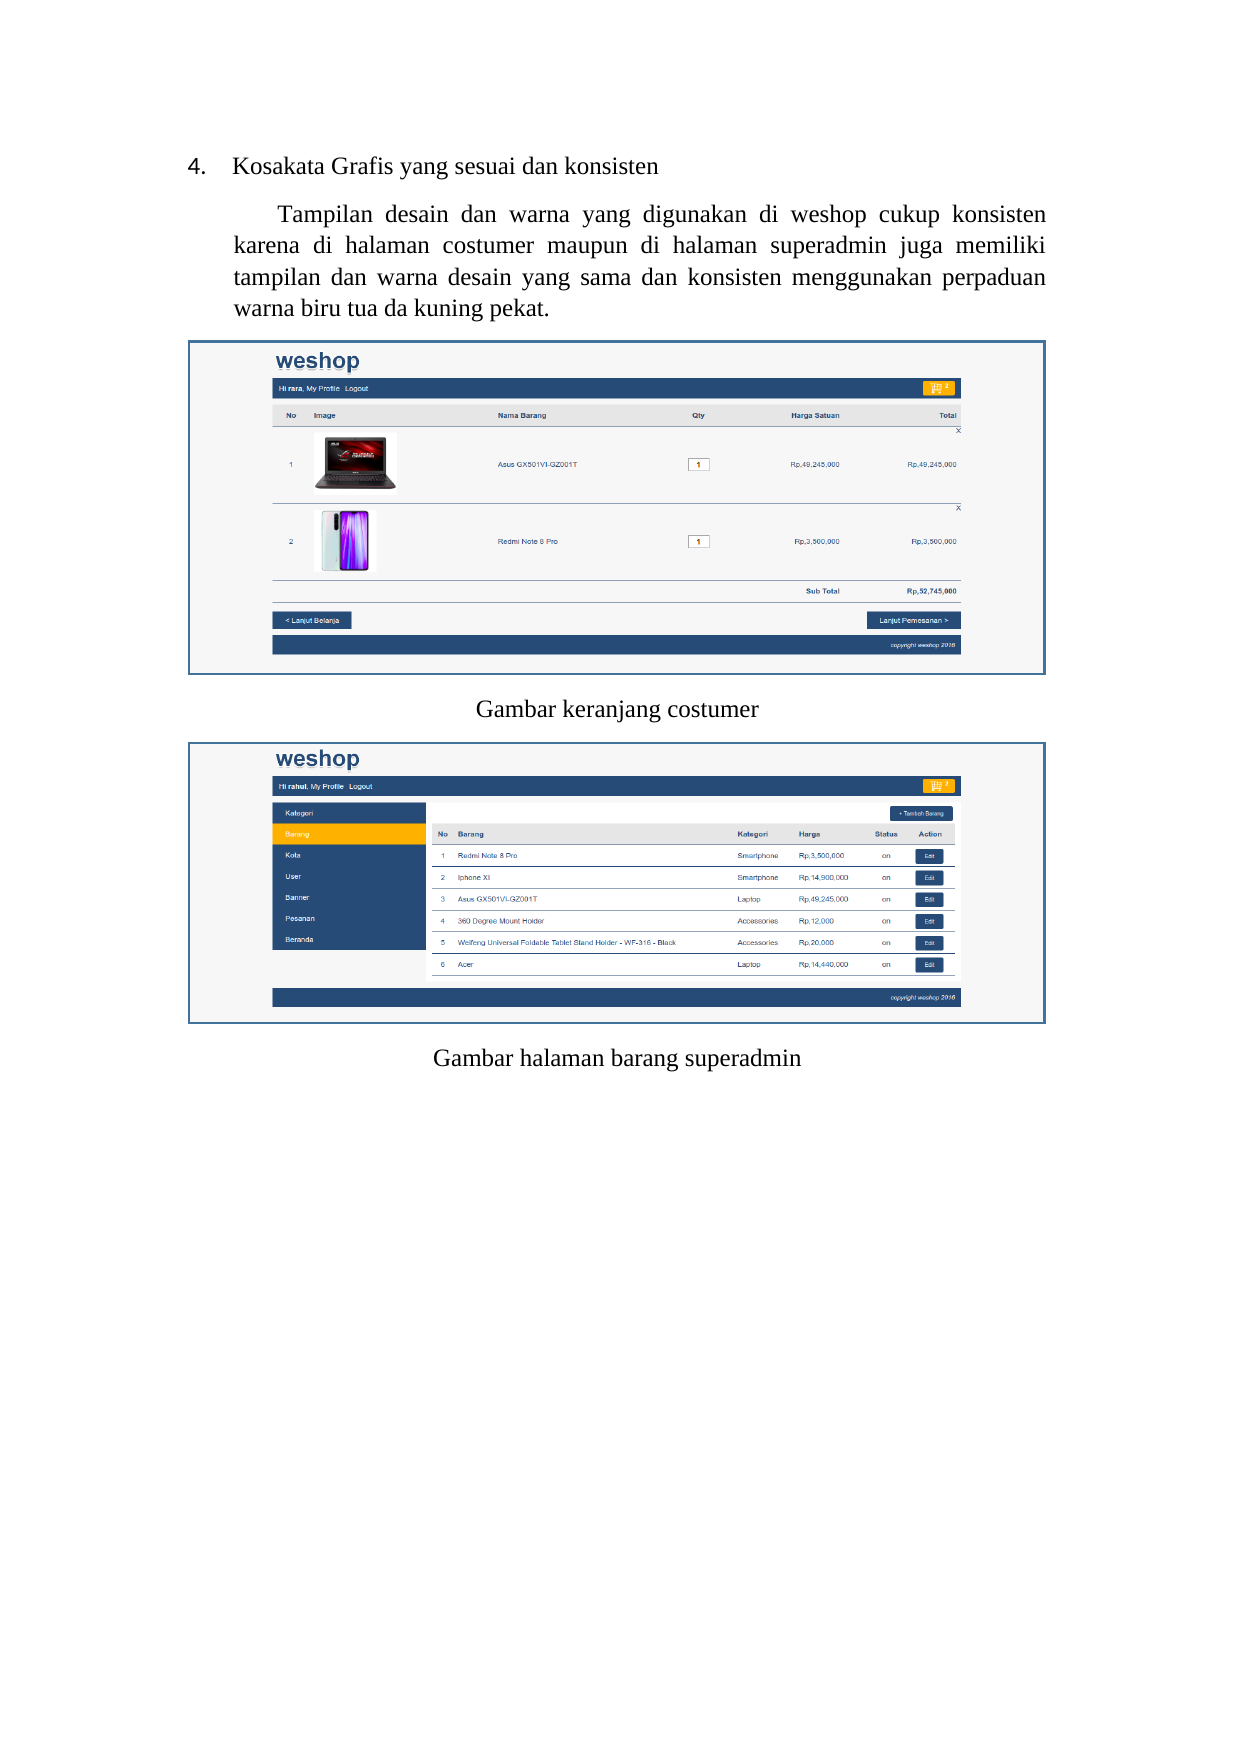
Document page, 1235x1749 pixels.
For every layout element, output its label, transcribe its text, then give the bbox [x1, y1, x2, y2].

list Gambar halaman barang superadmin [187, 1043, 1047, 1072]
list Gambar keranjang costumer [187, 694, 1047, 723]
list Kosakata Grafis yang sesuai dan konsisten [187, 150, 1047, 181]
list Tampilan desain dan warna yang digunakan di weshop cukup konsisten karena di halaman costumer maupun di halaman superadmin juga memiliki tampilan dan warna desain yang sama dan konsisten menggunakan perpaduan warna biru tua da kuning pekat. [233, 199, 1047, 321]
picture [190, 343, 1043, 673]
picture [190, 744, 1043, 1022]
